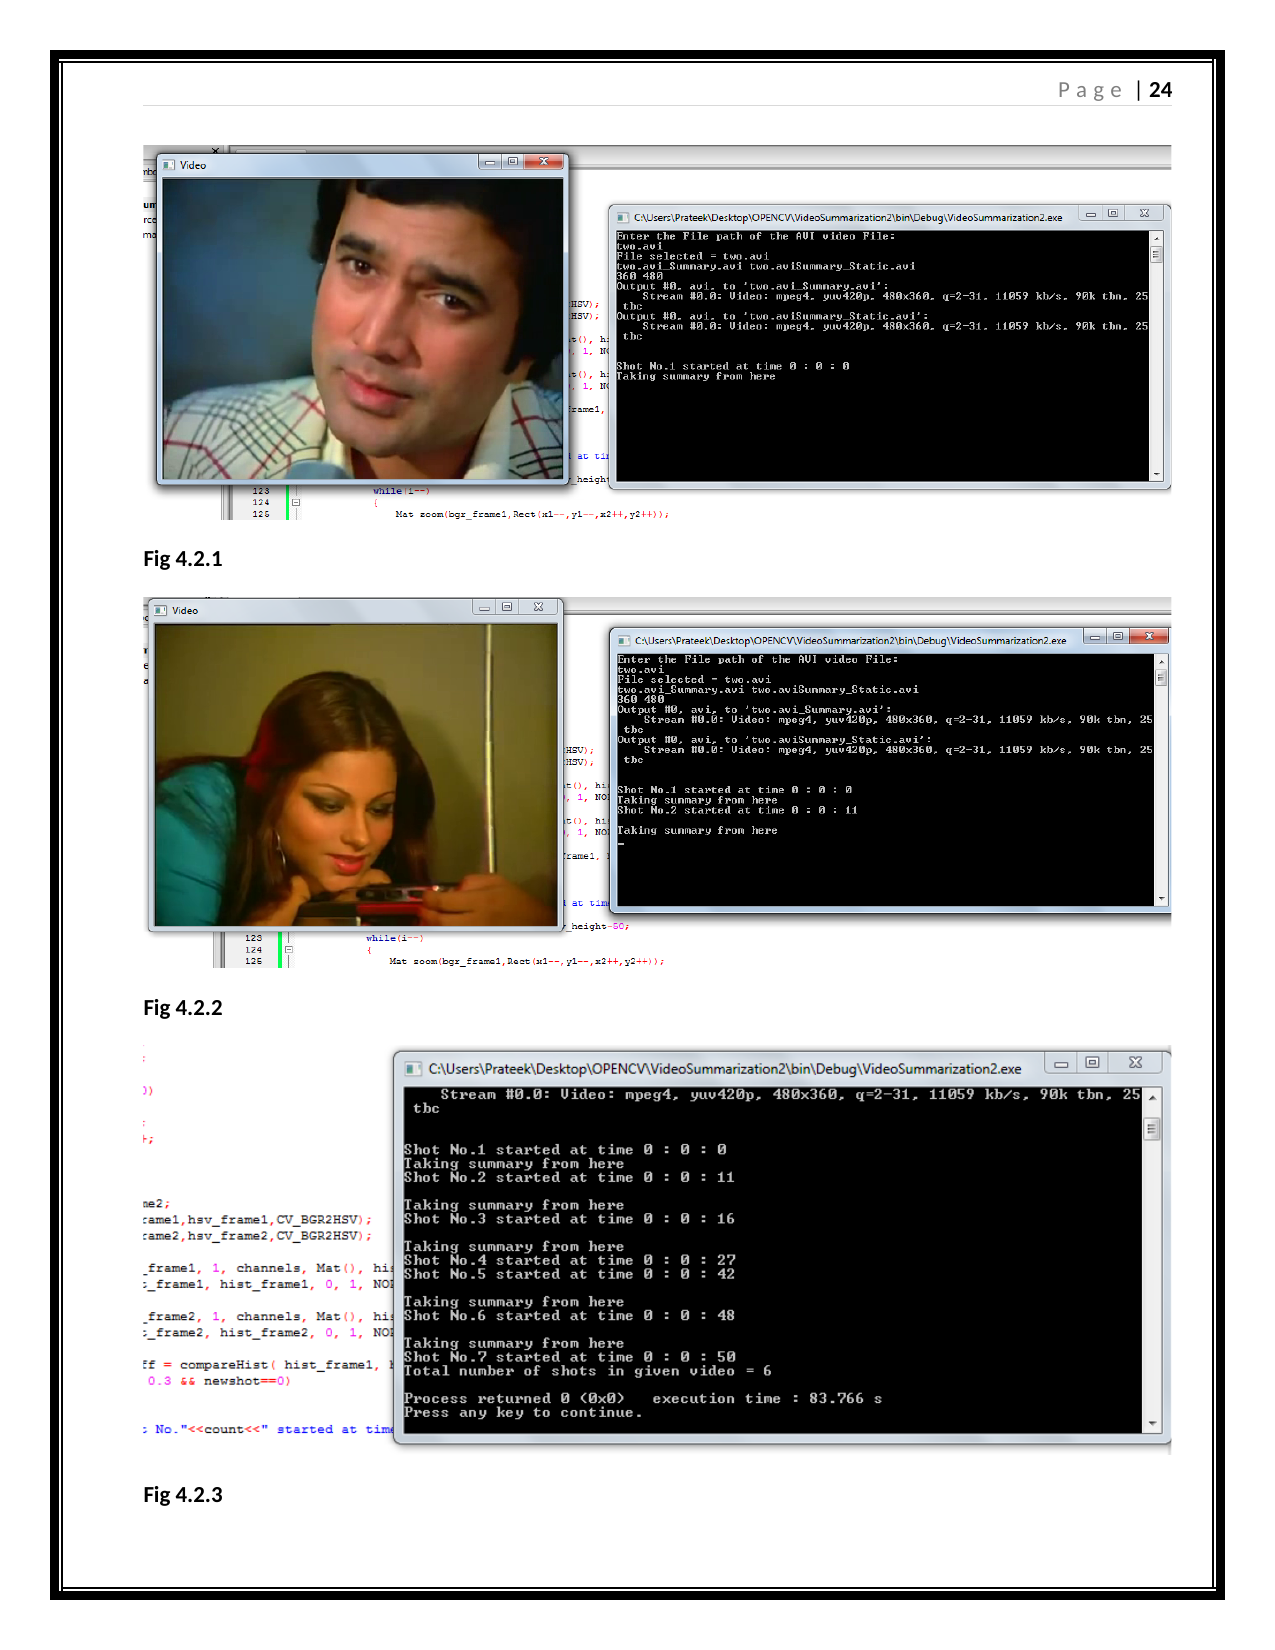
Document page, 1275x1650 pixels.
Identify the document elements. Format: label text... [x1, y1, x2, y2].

picture [143, 597, 1172, 968]
picture [143, 145, 1172, 520]
text Fig 4.2.1 [143, 544, 1172, 572]
picture [143, 1045, 1172, 1455]
text Fig 4.2.3 [143, 1480, 1172, 1508]
text Fig 4.2.2 [143, 993, 1172, 1021]
